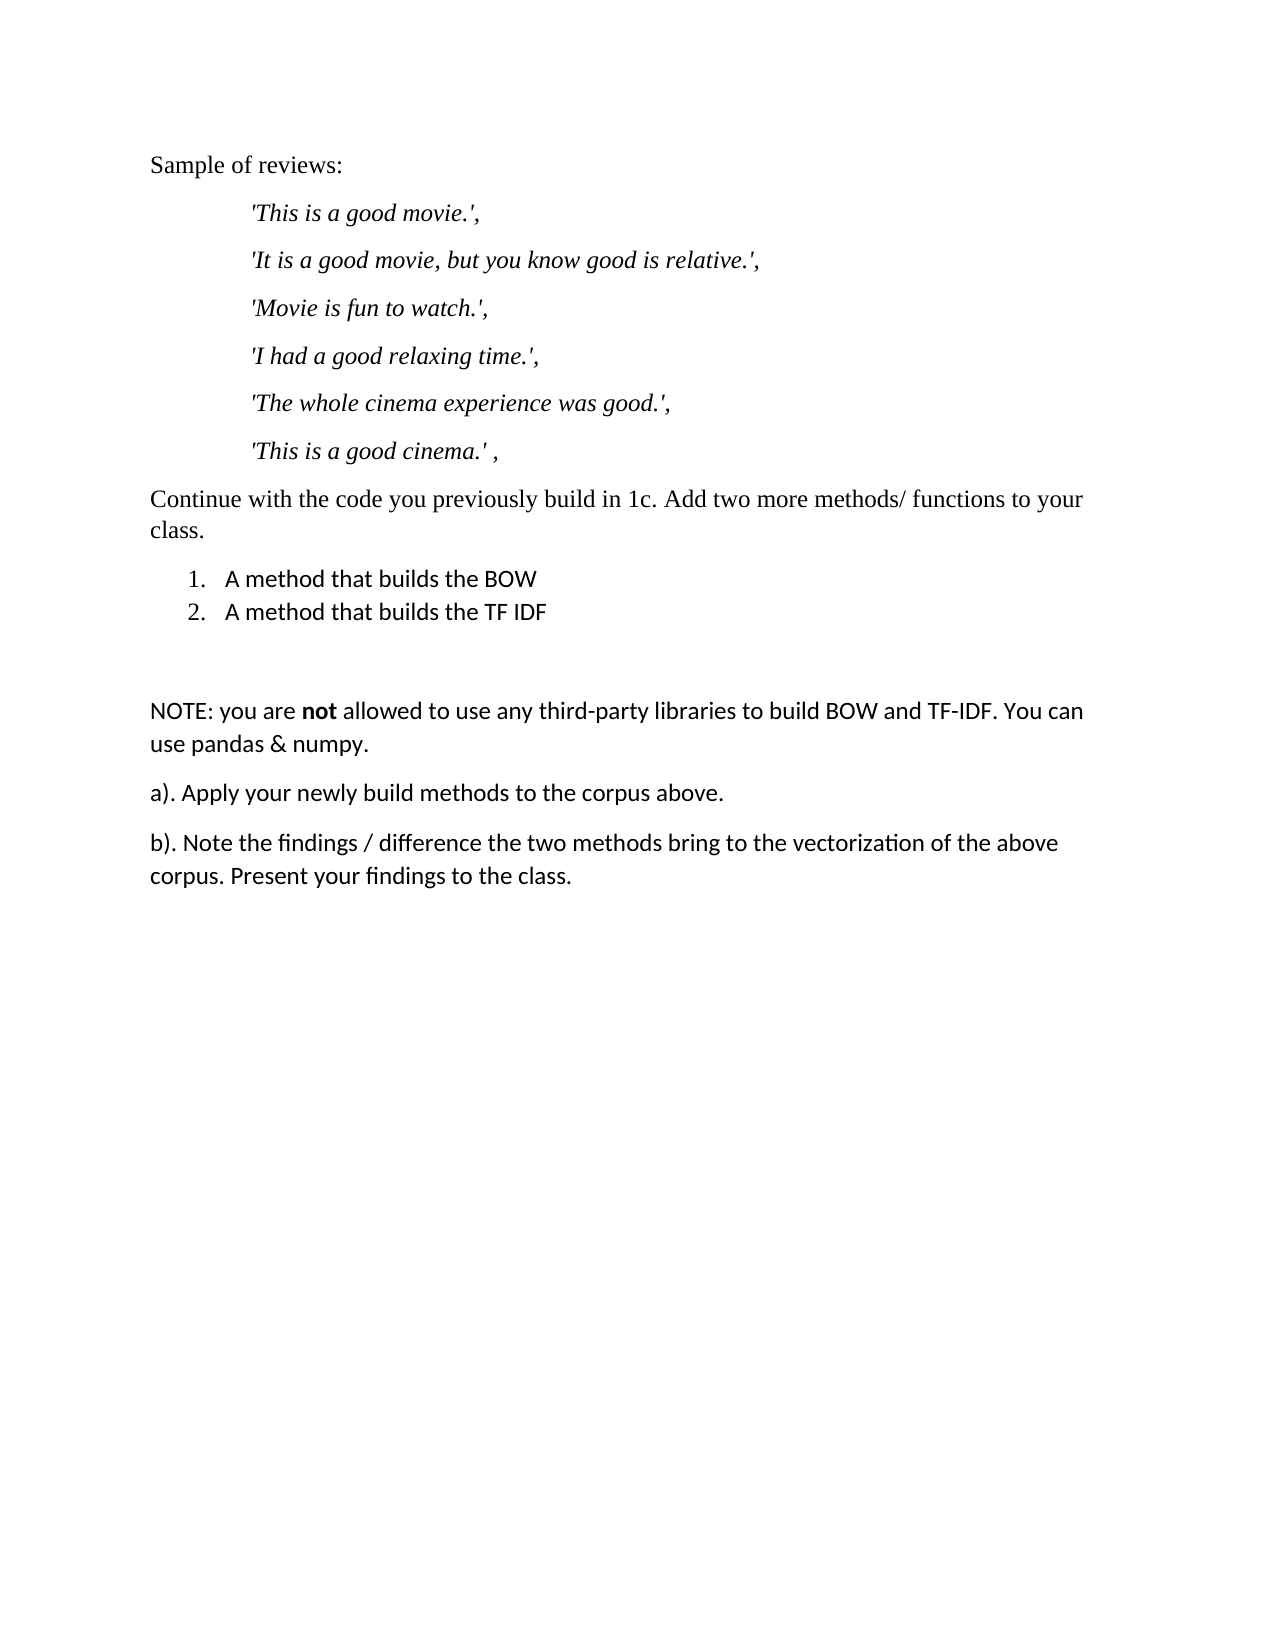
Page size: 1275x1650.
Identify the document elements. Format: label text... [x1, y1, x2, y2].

text 'This is a good cinema.' , [225, 436, 1125, 465]
text 'I had a good relaxing time.', [225, 341, 1125, 369]
text 'This is a good movie.', [225, 198, 1125, 226]
text 'Movie is fun to watch.', [225, 293, 1125, 322]
text Sample of reviews: [150, 150, 1125, 179]
list A method that builds the TF IDF [187, 596, 1125, 626]
text NOTE: you are not allowed to use any third-party libraries to build BOW and TF-IDF. You can use pandas & numpy. [150, 695, 1125, 758]
text 'The whole cinema experience was good.', [225, 388, 1125, 417]
text 'It is a good movie, but you know good is relative.', [225, 245, 1125, 274]
list A method that builds the BOW [187, 563, 1125, 593]
text a). Apply your newly build methods to the corpus above. [150, 777, 1125, 808]
text b). Note the findings / difference the two methods bring to the vectorization of the above corpus. Present your findings to the class. [150, 827, 1125, 890]
text Continue with the code you previously build in 1c. Add two more methods/ functions to your class. [150, 484, 1125, 544]
